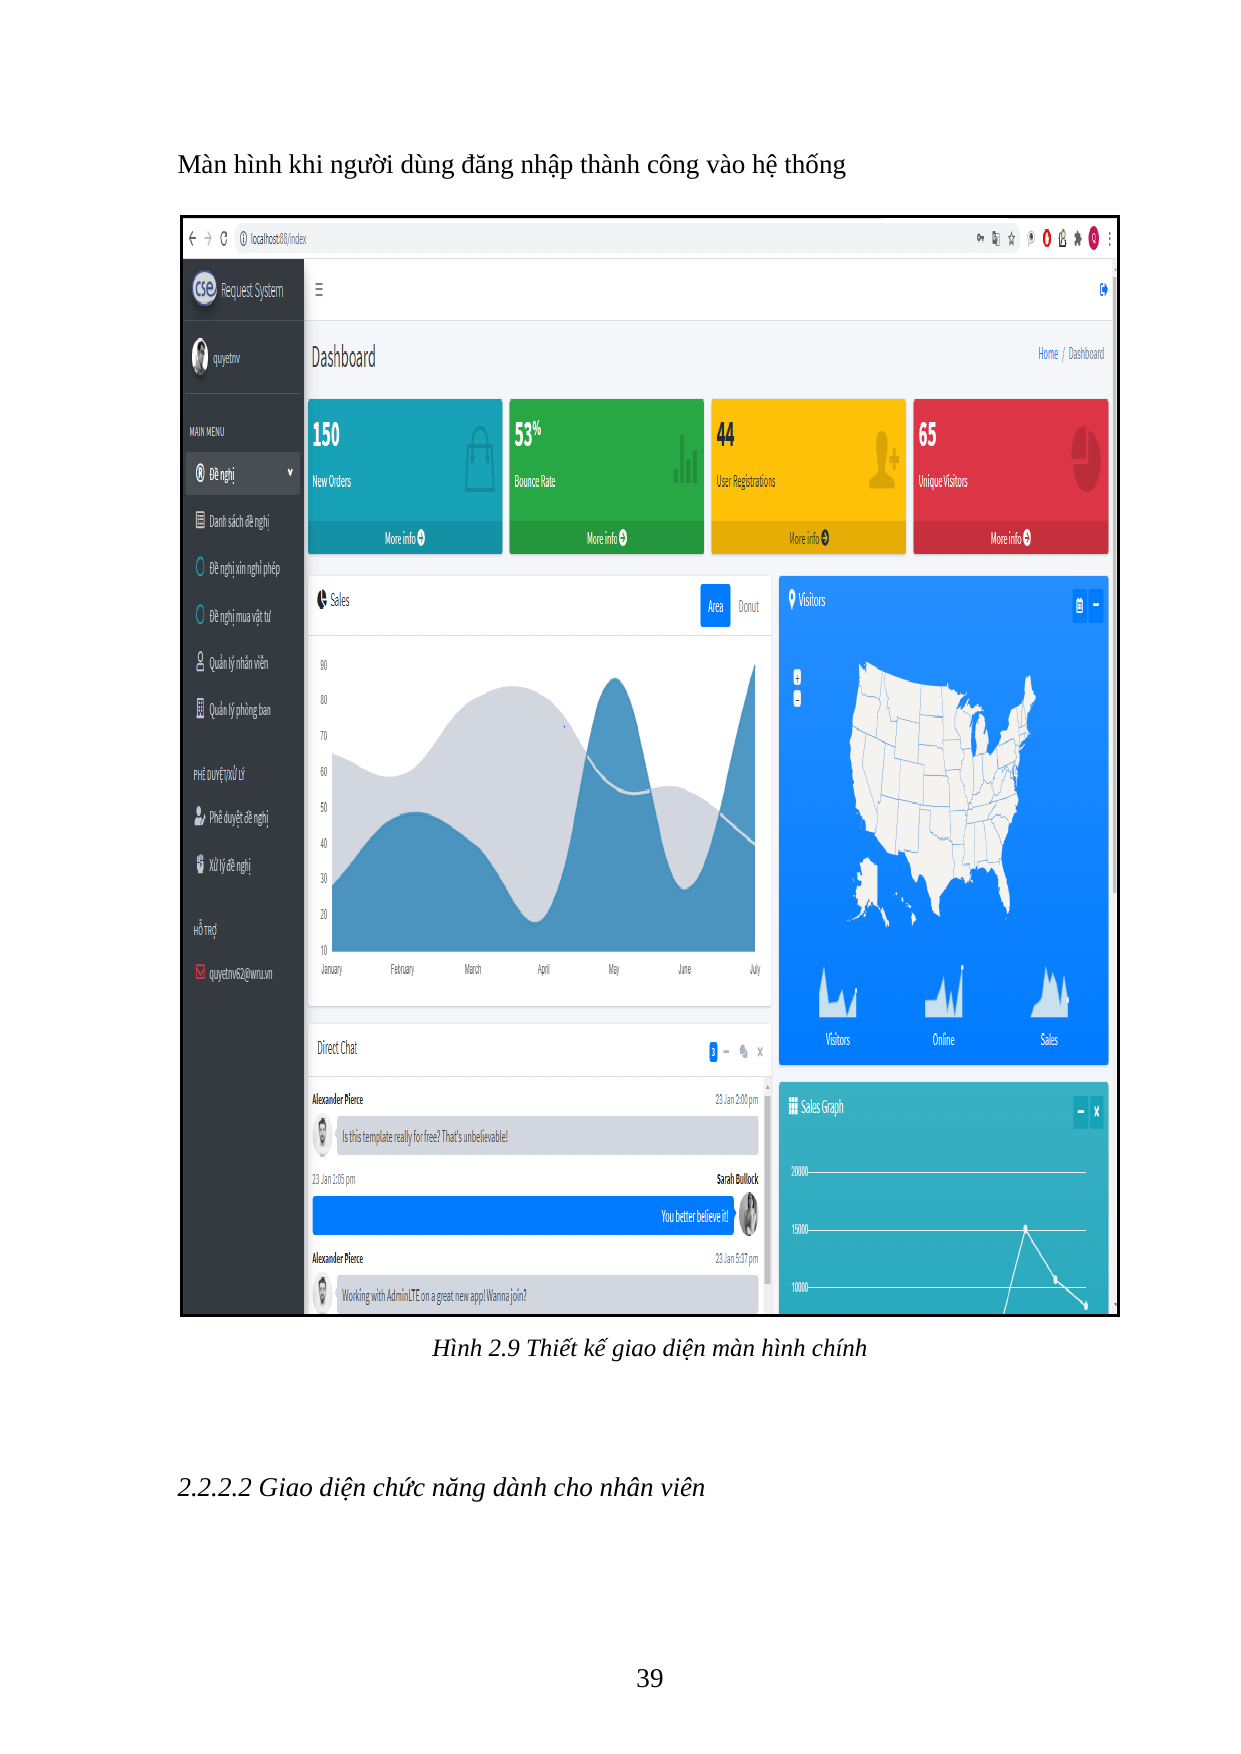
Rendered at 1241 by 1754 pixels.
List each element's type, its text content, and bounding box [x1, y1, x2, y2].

picture [183, 218, 1117, 1314]
text Màn hình khi người dùng đăng nhập thành công vào hệ thống [177, 148, 1122, 179]
text 2.2.2.2 Giao diện chức năng dành cho nhân viên [177, 1471, 1122, 1502]
text Hình 2.9 Thiết kế giao diện màn hình chính [177, 1333, 1122, 1362]
